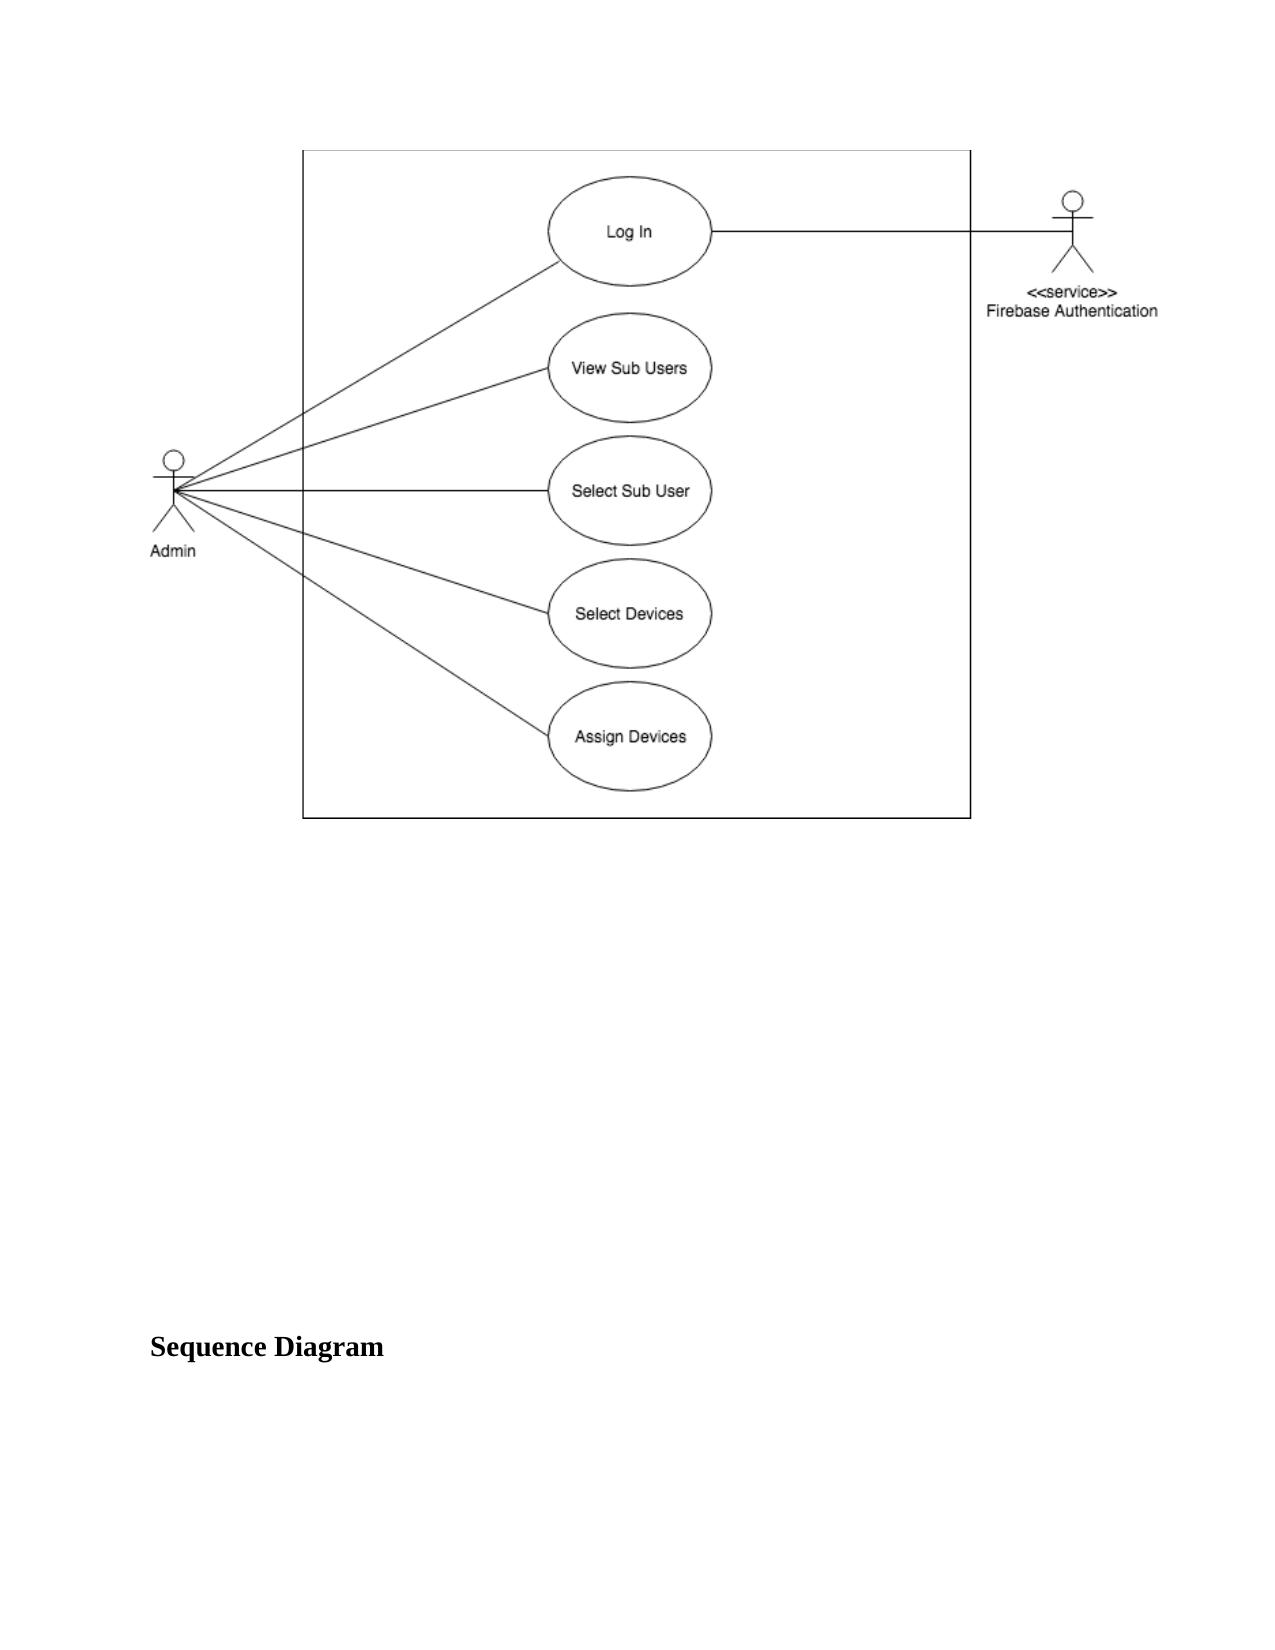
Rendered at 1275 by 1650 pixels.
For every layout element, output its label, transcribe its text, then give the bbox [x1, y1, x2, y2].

text Sequence Diagram [150, 1329, 1125, 1363]
